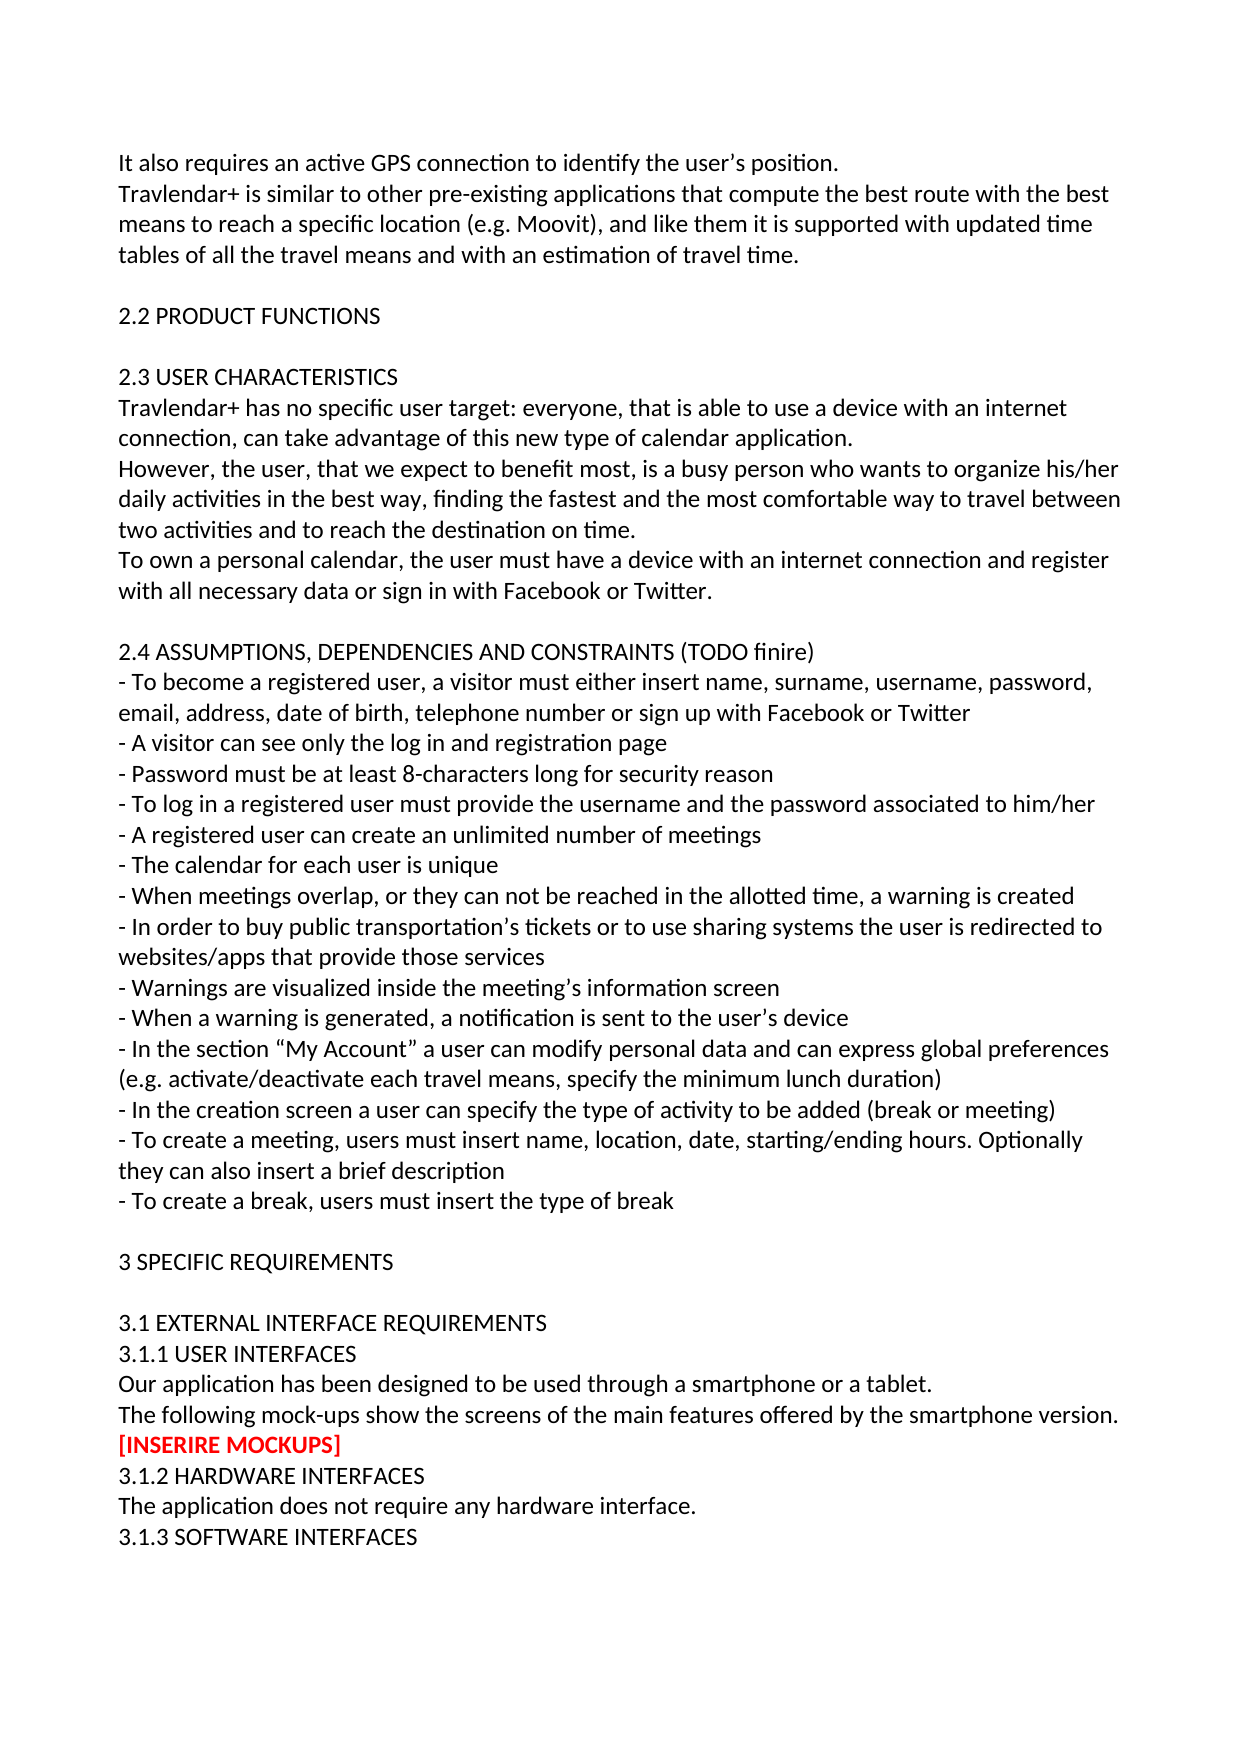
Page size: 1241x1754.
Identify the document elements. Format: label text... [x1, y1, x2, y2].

text 3 SPECIFIC REQUIREMENTS [118, 1246, 1122, 1277]
text 2.2 PRODUCT FUNCTIONS [118, 300, 1122, 331]
text - To become a registered user, a visitor must either insert name, surname, username, password, email, address, date of birth, telephone number or sign up with Facebook or Twitter [118, 666, 1122, 727]
text 3.1.3 SOFTWARE INTERFACES [118, 1521, 1122, 1552]
text - When meetings overlap, or they can not be reached in the allotted time, a warning is created [118, 880, 1122, 911]
text 3.1 EXTERNAL INTERFACE REQUIREMENTS [118, 1307, 1122, 1338]
text - A registered user can create an unlimited number of meetings [118, 819, 1122, 849]
text However, the user, that we expect to benefit most, is a busy person who wants to organize his/her daily activities in the best way, finding the fastest and the most comfortable way to travel between two activities and to reach the destination on time. [118, 453, 1122, 544]
text - A visitor can see only the log in and registration page [118, 727, 1122, 758]
text 2.3 USER CHARACTERISTICS [118, 361, 1122, 392]
text 3.1.2 HARDWARE INTERFACES [118, 1460, 1122, 1491]
text - Warnings are visualized inside the meeting’s information screen [118, 972, 1122, 1002]
text [INSERIRE MOCKUPS] [118, 1429, 1122, 1460]
text The application does not require any hardware interface. [118, 1491, 1122, 1521]
text - In order to buy public transportation’s tickets or to use sharing systems the user is redirected to websites/apps that provide those services [118, 911, 1122, 972]
text 3.1.1 USER INTERFACES [118, 1338, 1122, 1368]
text - When a warning is generated, a notification is sent to the user’s device [118, 1002, 1122, 1033]
text Our application has been designed to be used through a smartphone or a tablet. [118, 1368, 1122, 1399]
text - In the creation screen a user can specify the type of activity to be added (break or meeting) [118, 1094, 1122, 1124]
text - The calendar for each user is unique [118, 849, 1122, 880]
text It also requires an active GPS connection to identify the user’s position. [118, 148, 1122, 178]
text - Password must be at least 8-characters long for security reason [118, 758, 1122, 788]
text To own a personal calendar, the user must have a device with an internet connection and register with all necessary data or sign in with Facebook or Twitter. [118, 544, 1122, 605]
text - To create a meeting, users must insert name, location, date, starting/ending hours. Optionally they can also insert a brief description [118, 1124, 1122, 1185]
text - To log in a registered user must provide the username and the password associated to him/her [118, 788, 1122, 819]
text 2.4 ASSUMPTIONS, DEPENDENCIES AND CONSTRAINTS (TODO finire) [118, 636, 1122, 666]
text - In the section “My Account” a user can modify personal data and can express global preferences (e.g. activate/deactivate each travel means, specify the minimum lunch duration) [118, 1033, 1122, 1094]
text The following mock-ups show the screens of the main features offered by the smartphone version. [118, 1399, 1122, 1429]
text - To create a break, users must insert the type of break [118, 1185, 1122, 1216]
